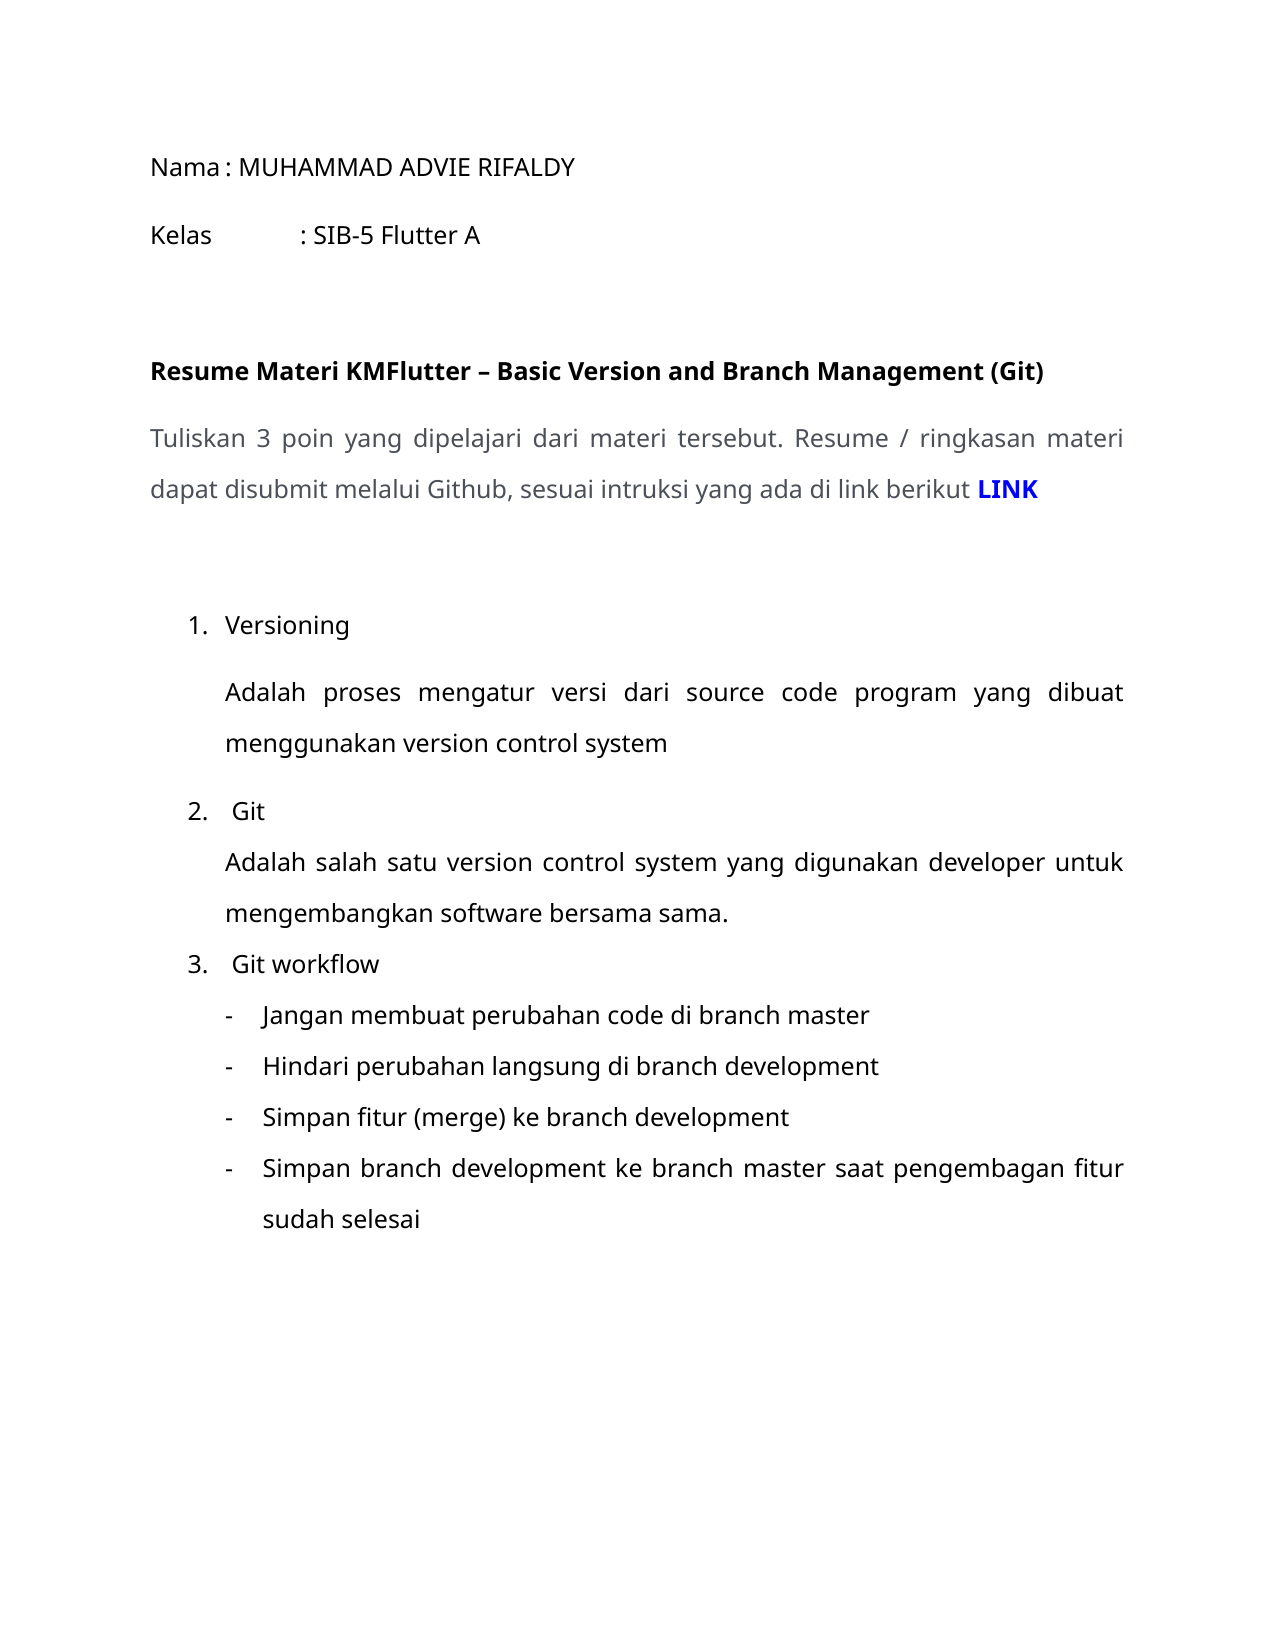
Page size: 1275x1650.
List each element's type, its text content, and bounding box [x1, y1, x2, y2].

list Versioning [187, 607, 1125, 641]
text Resume Materi KMFlutter – Basic Version and Branch Management (Git) [150, 353, 1125, 387]
text Tuliskan 3 poin yang dipelajari dari materi tersebut. Resume / ringkasan materi dapat disubmit melalui Github, sesuai intruksi yang ada di link berikut LINK [150, 455, 1125, 506]
text Adalah proses mengatur versi dari source code program yang dibuat menggunakan version control system [225, 675, 1125, 760]
list Jangan membuat perubahan code di branch master [225, 998, 1125, 1032]
list Git [187, 794, 1125, 828]
text Nama : MUHAMMAD ADVIE RIFALDY [150, 150, 1125, 184]
text Kelas : SIB-5 Flutter A [150, 218, 1125, 252]
list Adalah salah satu version control system yang digunakan developer untuk mengembangkan software bersama sama. [225, 845, 1125, 930]
list Simpan fitur (merge) ke branch development [225, 1100, 1125, 1134]
list Simpan branch development ke branch master saat pengembagan fitur sudah selesai [225, 1151, 1125, 1236]
list Hindari perubahan langsung di branch development [225, 1049, 1125, 1083]
list Git workflow [187, 947, 1125, 981]
